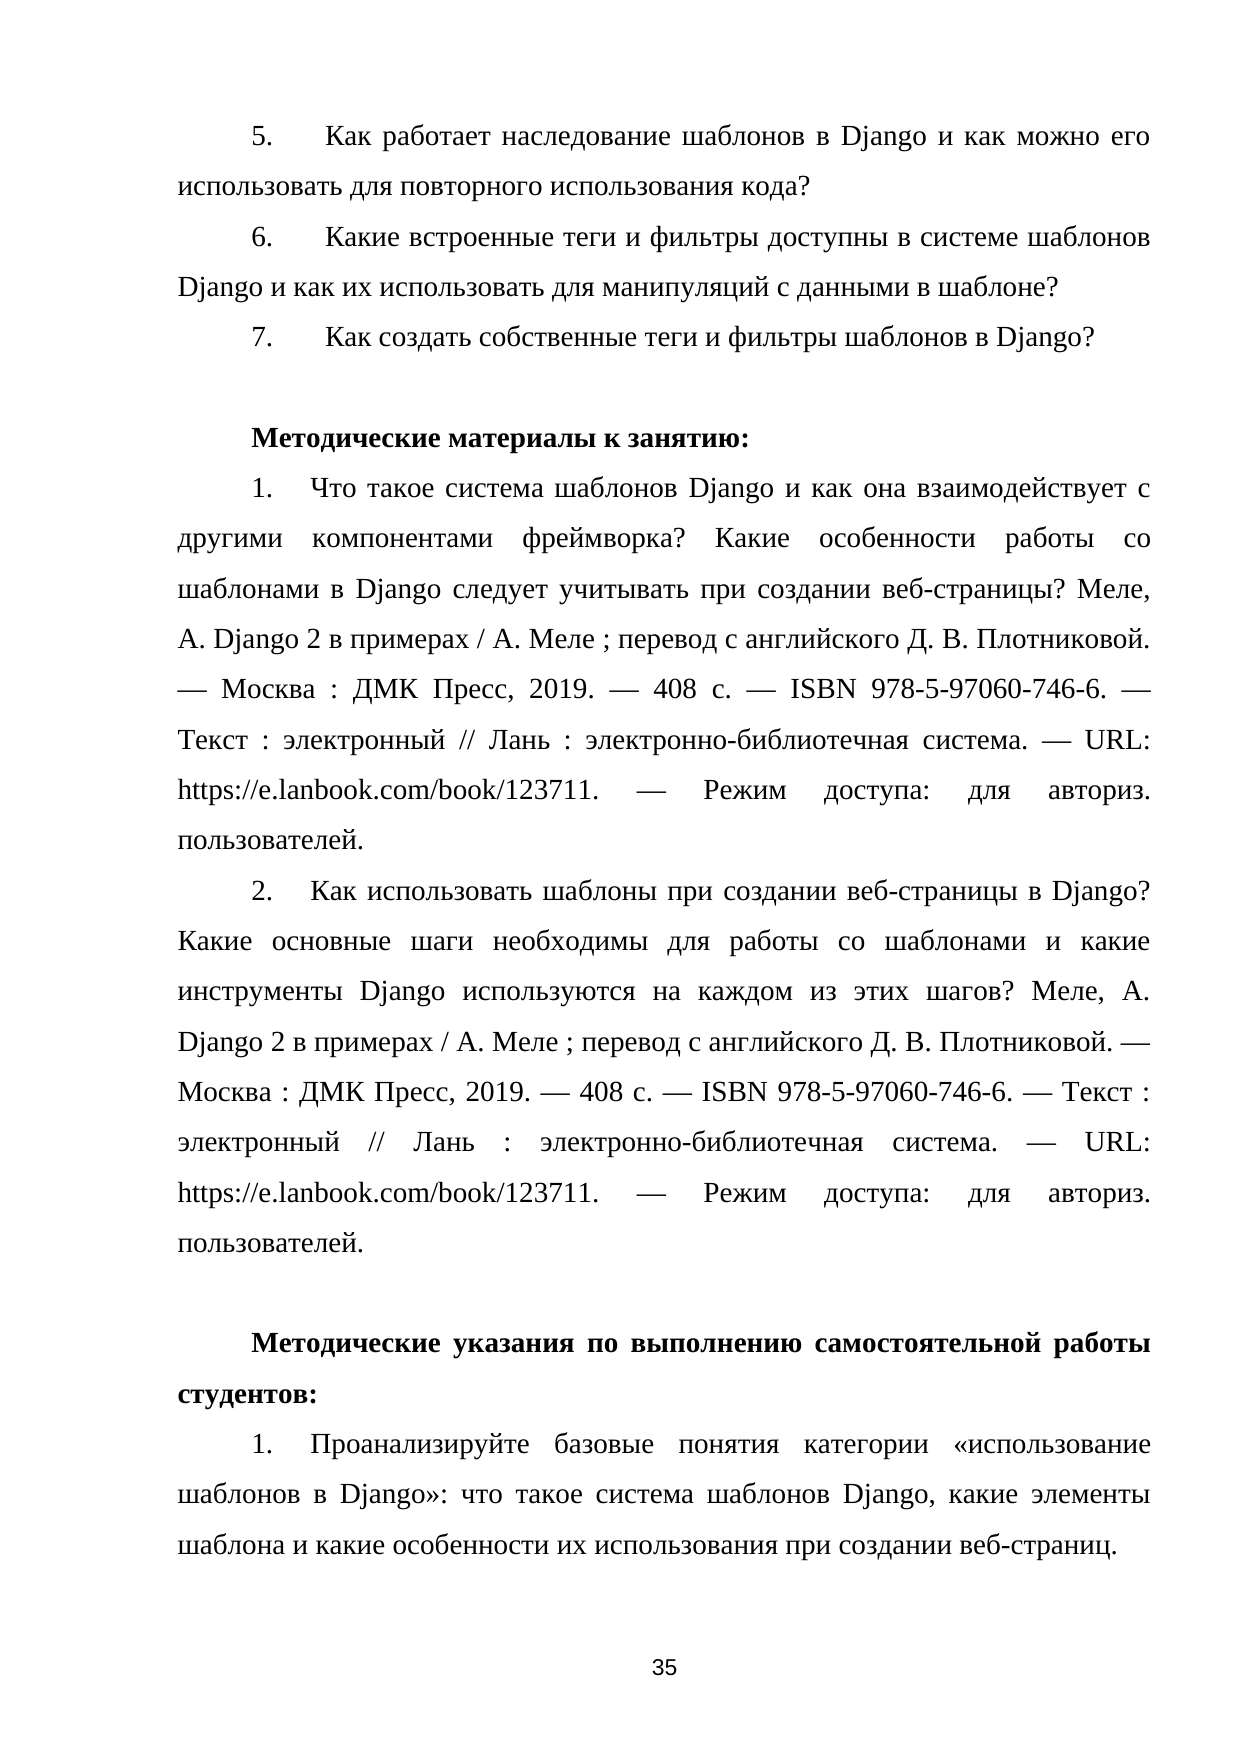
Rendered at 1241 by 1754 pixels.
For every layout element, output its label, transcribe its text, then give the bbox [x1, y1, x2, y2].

list Как работает наследование шаблонов в Django и как можно его использовать для повторного использования кода? [177, 118, 1152, 202]
list Методические указания по выполнению самостоятельной работы студентов: [177, 1326, 1152, 1409]
list Как создать собственные теги и фильтры шаблонов в Django? [177, 319, 1152, 353]
list Что такое система шаблонов Django и как она взаимодействует с другими компонентами фреймворка? Какие особенности работы со шаблонами в Django следует учитывать при создании веб-страницы? Меле, А. Django 2 в примерах / А. Меле ; перевод с английского Д. В. Плотниковой. — Москва : ДМК Пресс, 2019. — 408 с. — ISBN 978-5-97060-746-6. — Текст : электронный // Лань : электронно-библиотечная система. — URL: https://e.lanbook.com/book/123711. — Режим доступа: для авториз. пользователей. [177, 470, 1152, 856]
list Как использовать шаблоны при создании веб-страницы в Django? Какие основные шаги необходимы для работы со шаблонами и какие инструменты Django используются на каждом из этих шагов? Меле, А. Django 2 в примерах / А. Меле ; перевод с английского Д. В. Плотниковой. — Москва : ДМК Пресс, 2019. — 408 с. — ISBN 978-5-97060-746-6. — Текст : электронный // Лань : электронно-библиотечная система. — URL: https://e.lanbook.com/book/123711. — Режим доступа: для авториз. пользователей. [177, 873, 1152, 1258]
list Методические материалы к занятию: [177, 420, 1152, 453]
list Какие встроенные теги и фильтры доступны в системе шаблонов Django и как их использовать для манипуляций с данными в шаблоне? [177, 219, 1152, 303]
list Проанализируйте базовые понятия категории «использование шаблонов в Django»: что такое система шаблонов Django, какие элементы шаблона и какие особенности их использования при создании веб-страниц. [177, 1426, 1152, 1560]
